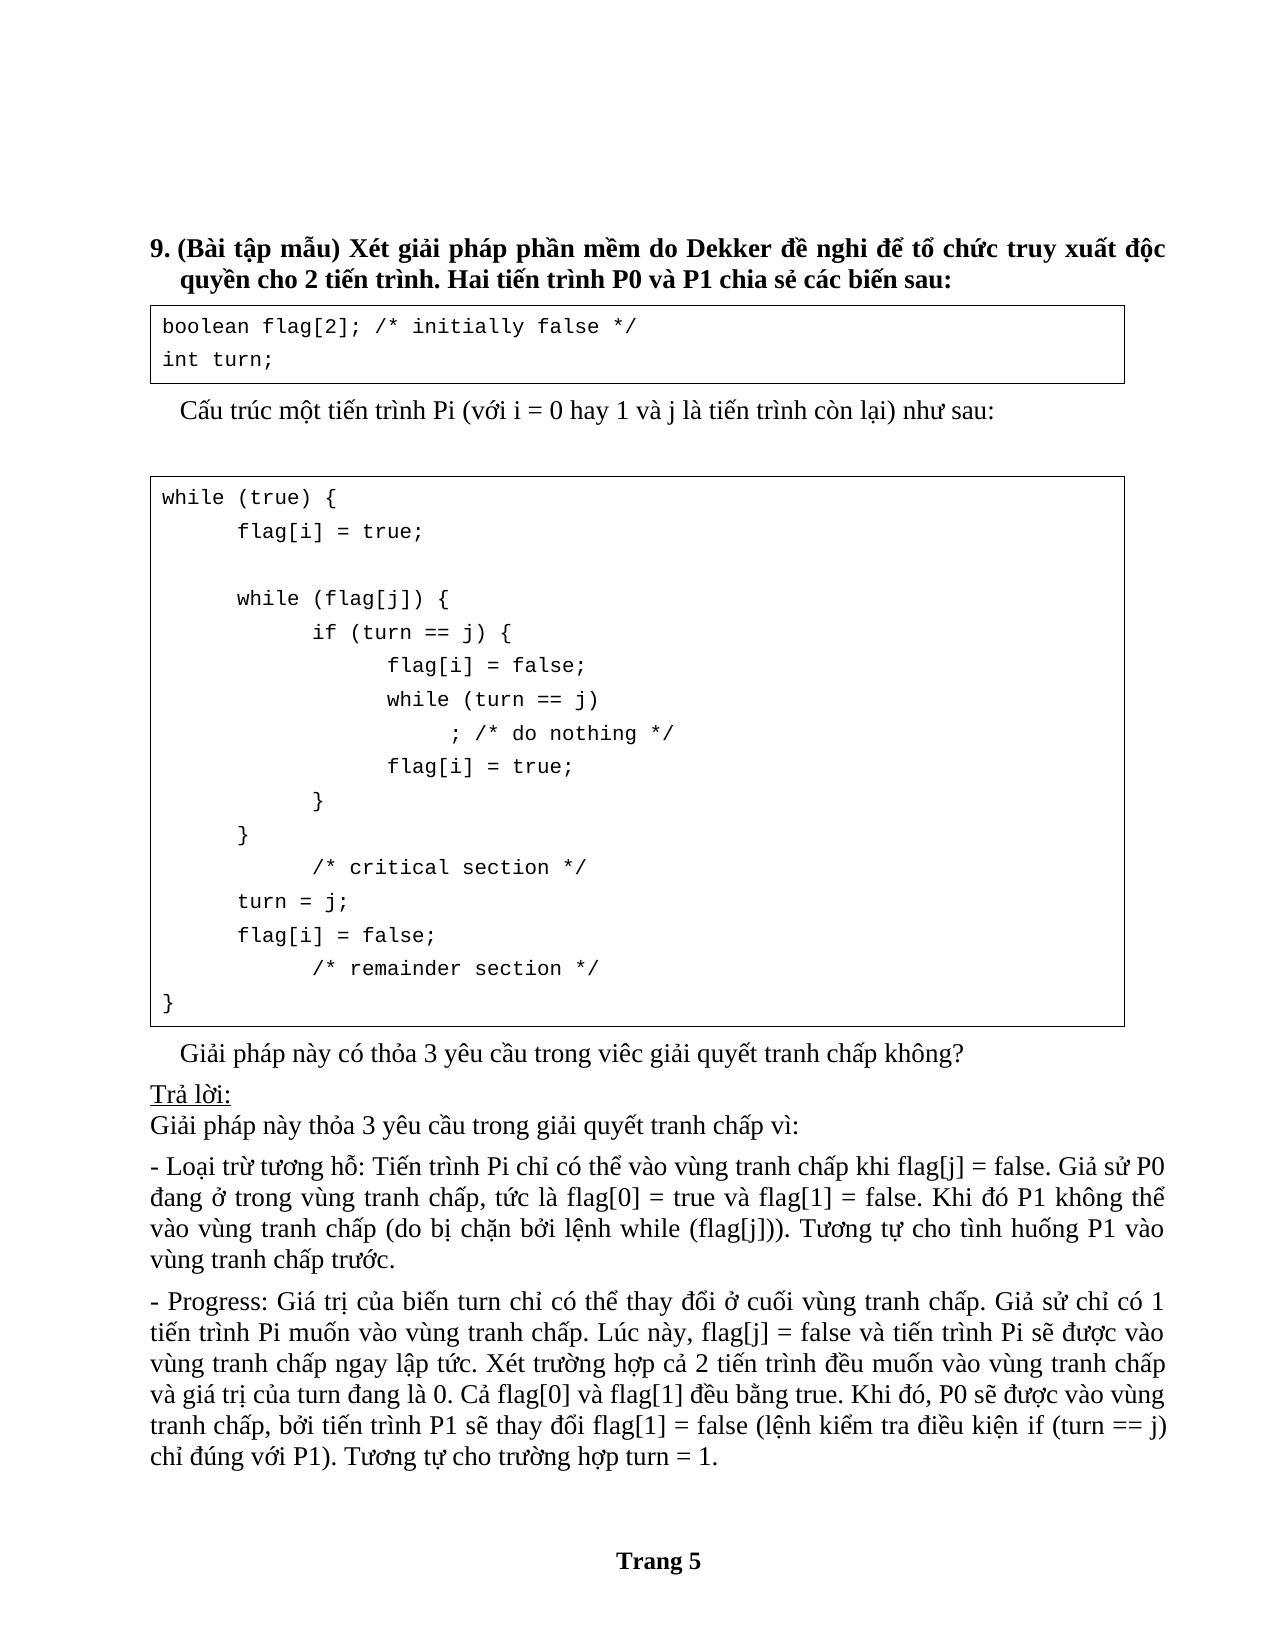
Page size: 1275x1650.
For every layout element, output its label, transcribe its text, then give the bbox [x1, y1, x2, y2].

table_header boolean flag[2]; /* initially false */ int turn; [151, 306, 1124, 383]
list (Bài tập mẫu) Xét giải pháp phần mềm do Dekker đề nghi để tổ chức truy xuất độc quyền cho 2 tiến trình. Hai tiến trình P0 và P1 chia sẻ các biến sau: [150, 232, 1167, 294]
table_header while (true) { flag[i] = true; while (flag[j]) { if (turn == j) { flag[i] = false; while (turn == j) ; /* do nothing */ flag[i] = true; } } /* critical section */ turn = j; flag[i] = false; /* remainder section */ } [151, 477, 1124, 1026]
list Cấu trúc một tiến trình Pi (với i = 0 hay 1 và j là tiến trình còn lại) như sau: [179, 394, 1167, 425]
text Trả lời: Giải pháp này thỏa 3 yêu cầu trong giải quyết tranh chấp vì: [150, 1078, 1167, 1140]
text - Progress: Giá trị của biến turn chỉ có thể thay đổi ở cuối vùng tranh chấp. Giả sử chỉ có 1 tiến trình Pi muốn vào vùng tranh chấp. Lúc này, flag[j] = false và tiến trình Pi sẽ được vào vùng tranh chấp ngay lập tức. Xét trường hợp cả 2 tiến trình đều muốn vào vùng tranh chấp và giá trị của turn đang là 0. Cả flag[0] và flag[1] đều bằng true. Khi đó, P0 sẽ được vào vùng tranh chấp, bởi tiến trình P1 sẽ thay đổi flag[1] = false (lệnh kiểm tra điều kiện if (turn == j) chỉ đúng với P1). Tương tự cho trường hợp turn = 1. [150, 1285, 1167, 1472]
list Giải pháp này có thỏa 3 yêu cầu trong viêc giải quyết tranh chấp không? [179, 1037, 1167, 1068]
text - Loại trừ tương hỗ: Tiến trình Pi chỉ có thể vào vùng tranh chấp khi flag[j] = false. Giả sử P0 đang ở trong vùng tranh chấp, tức là flag[0] = true và flag[1] = false. Khi đó P1 không thể vào vùng tranh chấp (do bị chặn bởi lệnh while (flag[j])). Tương tự cho tình huống P1 vào vùng tranh chấp trước. [150, 1150, 1167, 1275]
